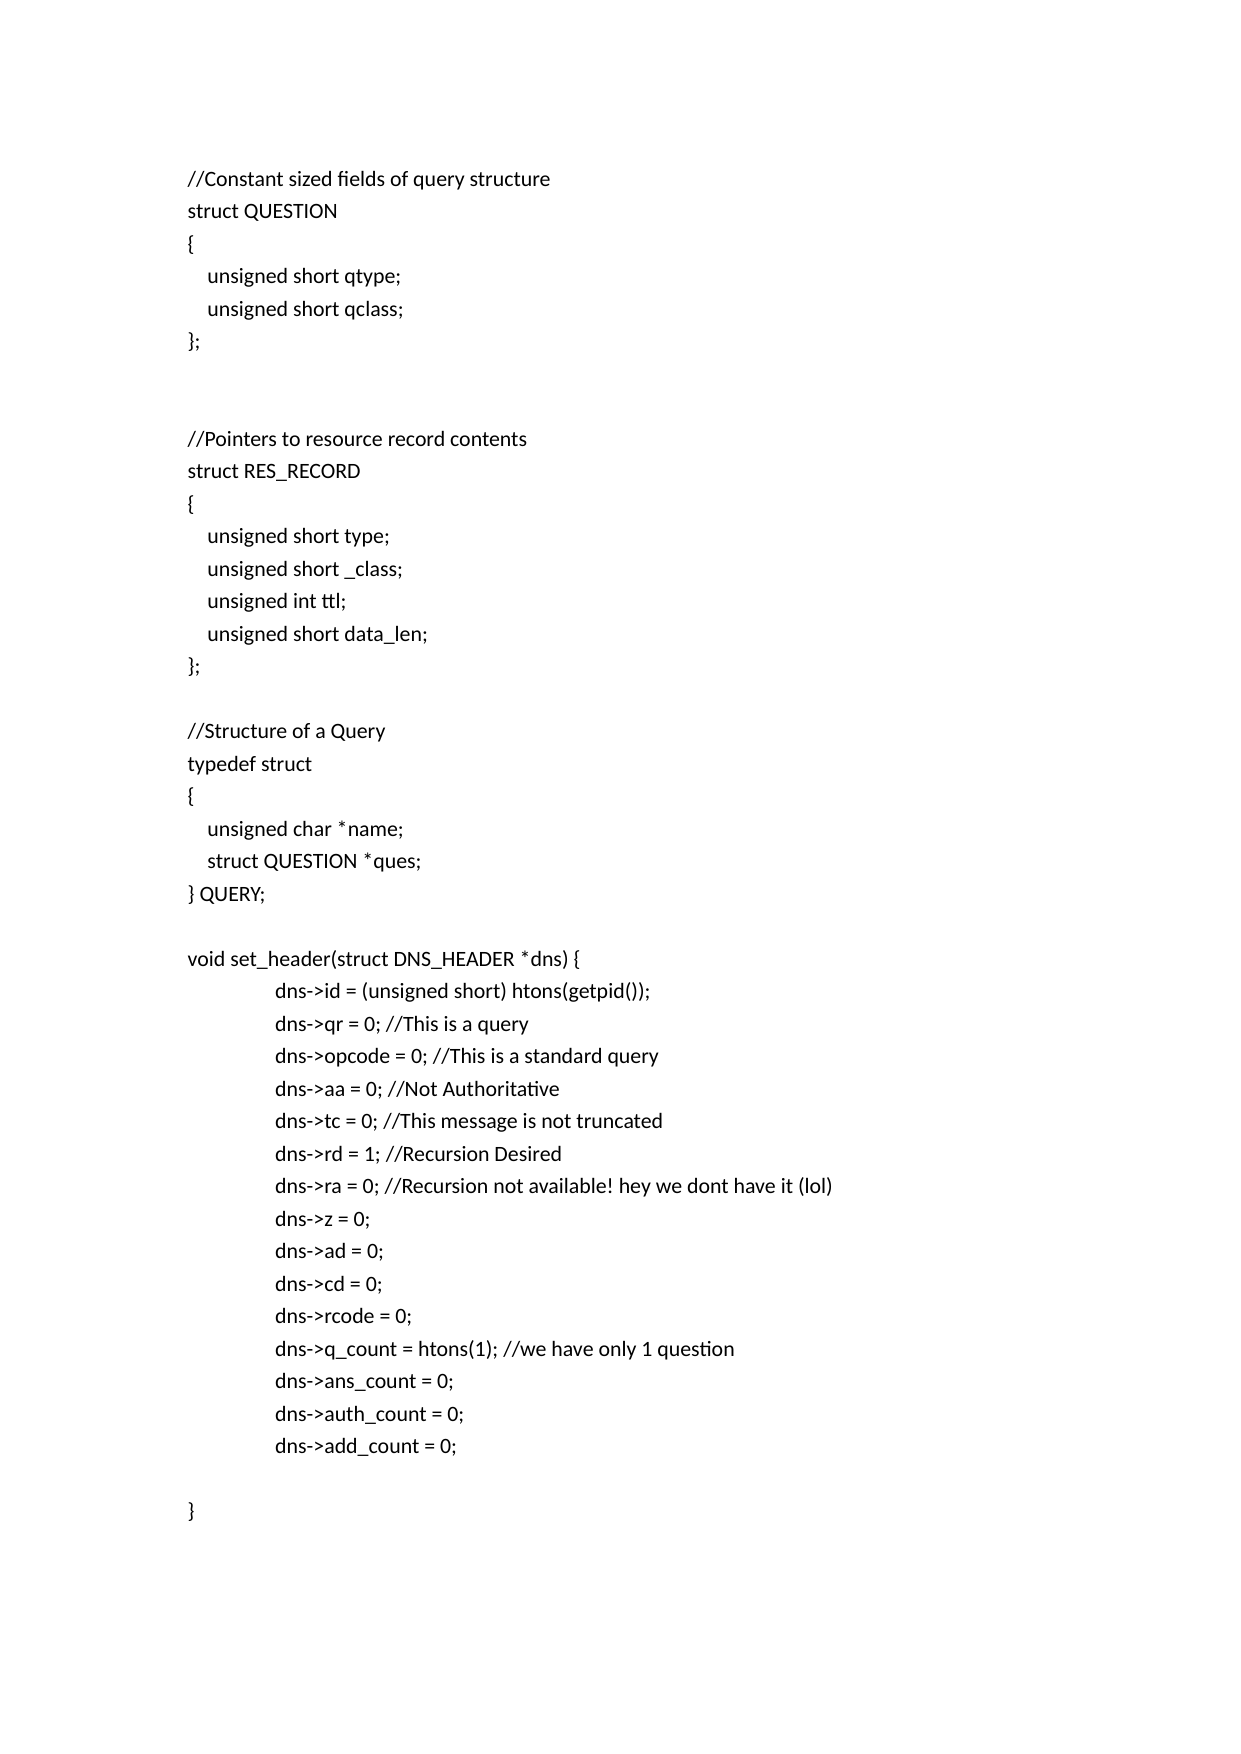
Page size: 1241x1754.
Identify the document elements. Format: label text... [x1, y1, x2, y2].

text unsigned short data_len; [187, 617, 1053, 649]
text struct QUESTION *ques; [187, 844, 1053, 877]
text dns->auth_count = 0; [187, 1397, 1053, 1429]
text dns->ans_count = 0; [187, 1364, 1053, 1397]
text { [187, 227, 1053, 259]
text dns->aa = 0; //Not Authoritative [187, 1072, 1053, 1104]
text dns->q_count = htons(1); //we have only 1 question [187, 1332, 1053, 1364]
text unsigned int ttl; [187, 584, 1053, 617]
text dns->z = 0; [187, 1202, 1053, 1234]
text dns->ra = 0; //Recursion not available! hey we dont have it (lol) [187, 1169, 1053, 1202]
text dns->cd = 0; [187, 1267, 1053, 1299]
text { [187, 487, 1053, 519]
text //Structure of a Query [187, 714, 1053, 747]
text dns->qr = 0; //This is a query [187, 1007, 1053, 1039]
text //Pointers to resource record contents [187, 422, 1053, 454]
text dns->tc = 0; //This message is not truncated [187, 1104, 1053, 1137]
text void set_header(struct DNS_HEADER *dns) { [187, 942, 1053, 974]
text //Constant sized fields of query structure [187, 162, 1053, 194]
text dns->id = (unsigned short) htons(getpid()); [187, 974, 1053, 1007]
text unsigned short qclass; [187, 292, 1053, 324]
text dns->rd = 1; //Recursion Desired [187, 1137, 1053, 1169]
text typedef struct [187, 747, 1053, 779]
text { [187, 779, 1053, 812]
text unsigned char *name; [187, 812, 1053, 844]
text unsigned short _class; [187, 552, 1053, 584]
text unsigned short qtype; [187, 259, 1053, 292]
text dns->ad = 0; [187, 1234, 1053, 1267]
text dns->rcode = 0; [187, 1299, 1053, 1332]
text } QUERY; [187, 877, 1053, 909]
text struct RES_RECORD [187, 454, 1053, 487]
text dns->add_count = 0; [187, 1429, 1053, 1462]
text }; [187, 324, 1053, 357]
text unsigned short type; [187, 519, 1053, 552]
text }; [187, 649, 1053, 682]
text struct QUESTION [187, 194, 1053, 227]
text dns->opcode = 0; //This is a standard query [187, 1039, 1053, 1072]
text } [187, 1494, 1053, 1527]
